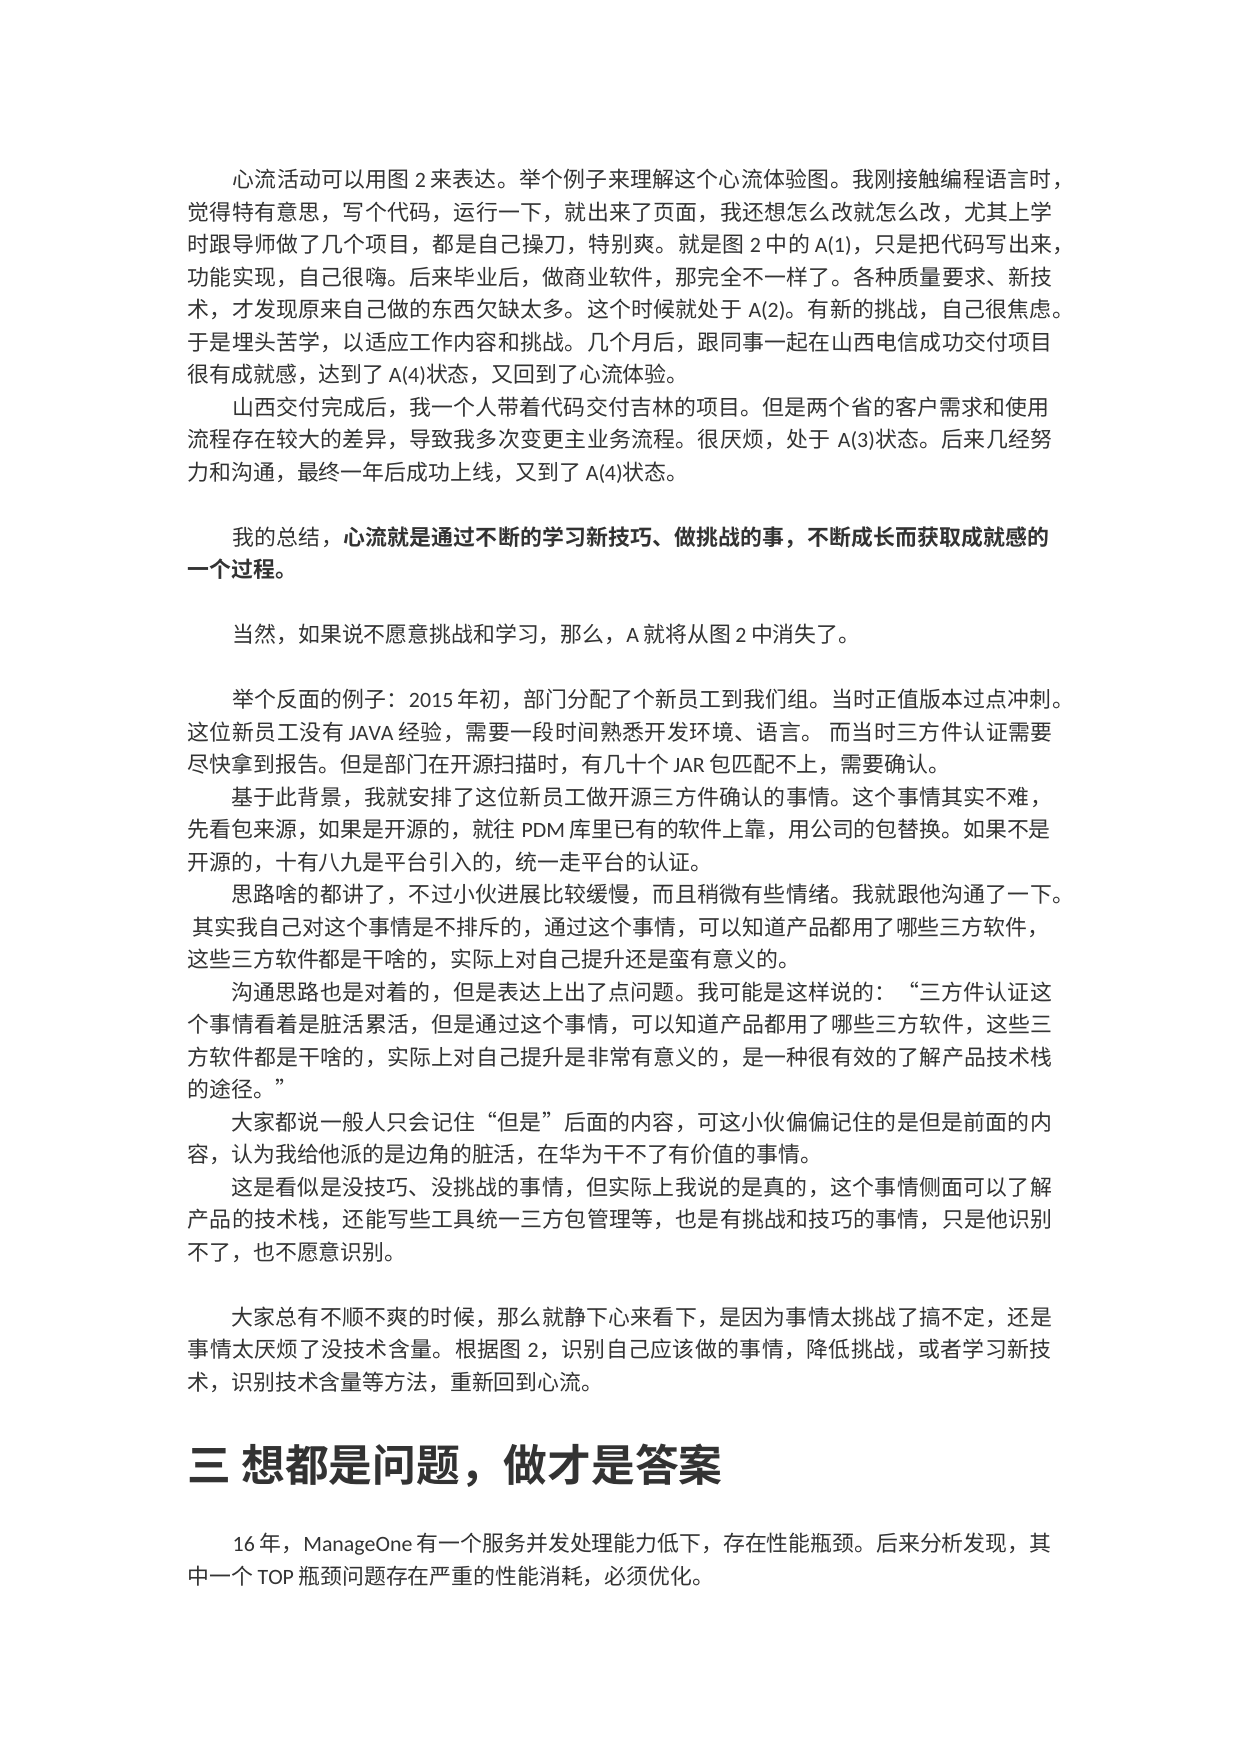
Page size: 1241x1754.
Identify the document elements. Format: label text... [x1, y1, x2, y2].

text 我的总结，心流就是通过不断的学习新技巧、做挑战的事，不断成长而获取成就感的一个过程。 [187, 519, 1053, 584]
text 大家都说一般人只会记住“但是”后面的内容，可这小伙偏偏记住的是但是前面的内容，认为我给他派的是边角的脏活，在华为干不了有价值的事情。 [187, 1104, 1053, 1169]
text 当然，如果说不愿意挑战和学习，那么，A就将从图2中消失了。 [187, 617, 1053, 649]
text 16年，ManageOne有一个服务并发处理能力低下，存在性能瓶颈。后来分析发现，其中一个TOP瓶颈问题存在严重的性能消耗，必须优化。 [187, 1526, 1053, 1591]
text 举个反面的例子：2015年初，部门分配了个新员工到我们组。当时正值版本过点冲刺。这位新员工没有JAVA经验，需要一段时间熟悉开发环境、语言。 而当时三方件认证需要尽快拿到报告。但是部门在开源扫描时，有几十个JAR包匹配不上，需要确认。 [187, 682, 1053, 779]
text 基于此背景，我就安排了这位新员工做开源三方件确认的事情。这个事情其实不难，先看包来源，如果是开源的，就往PDM库里已有的软件上靠，用公司的包替换。如果不是开源的，十有八九是平台引入的，统一走平台的认证。 [187, 779, 1053, 877]
text 心流活动可以用图2来表达。举个例子来理解这个心流体验图。我刚接触编程语言时，觉得特有意思，写个代码，运行一下，就出来了页面，我还想怎么改就怎么改，尤其上学时跟导师做了几个项目，都是自己操刀，特别爽。就是图2中的A(1)，只是把代码写出来，功能实现，自己很嗨。后来毕业后，做商业软件，那完全不一样了。各种质量要求、新技术，才发现原来自己做的东西欠缺太多。这个时候就处于A(2)。有新的挑战，自己很焦虑。于是埋头苦学，以适应工作内容和挑战。几个月后，跟同事一起在山西电信成功交付项目。很有成就感，达到了A(4)状态，又回到了心流体验。 [187, 162, 1053, 389]
text 这是看似是没技巧、没挑战的事情，但实际上我说的是真的，这个事情侧面可以了解产品的技术栈，还能写些工具统一三方包管理等，也是有挑战和技巧的事情，只是他识别不了，也不愿意识别。 [187, 1169, 1053, 1267]
text 三 想都是问题，做才是答案 [187, 1429, 1053, 1494]
text 思路啥的都讲了，不过小伙进展比较缓慢，而且稍微有些情绪。我就跟他沟通了一下。 其实我自己对这个事情是不排斥的，通过这个事情，可以知道产品都用了哪些三方软件，这些三方软件都是干啥的，实际上对自己提升还是蛮有意义的。 [187, 877, 1053, 974]
text 大家总有不顺不爽的时候，那么就静下心来看下，是因为事情太挑战了搞不定，还是事情太厌烦了没技术含量。根据图2，识别自己应该做的事情，降低挑战，或者学习新技术，识别技术含量等方法，重新回到心流。 [187, 1299, 1053, 1397]
text 山西交付完成后，我一个人带着代码交付吉林的项目。但是两个省的客户需求和使用流程存在较大的差异，导致我多次变更主业务流程。很厌烦，处于A(3)状态。后来几经努力和沟通，最终一年后成功上线，又到了A(4)状态。 [187, 389, 1053, 487]
text 沟通思路也是对着的，但是表达上出了点问题。我可能是这样说的：“三方件认证这个事情看着是脏活累活，但是通过这个事情，可以知道产品都用了哪些三方软件，这些三方软件都是干啥的，实际上对自己提升是非常有意义的，是一种很有效的了解产品技术栈的途径。” [187, 974, 1053, 1104]
